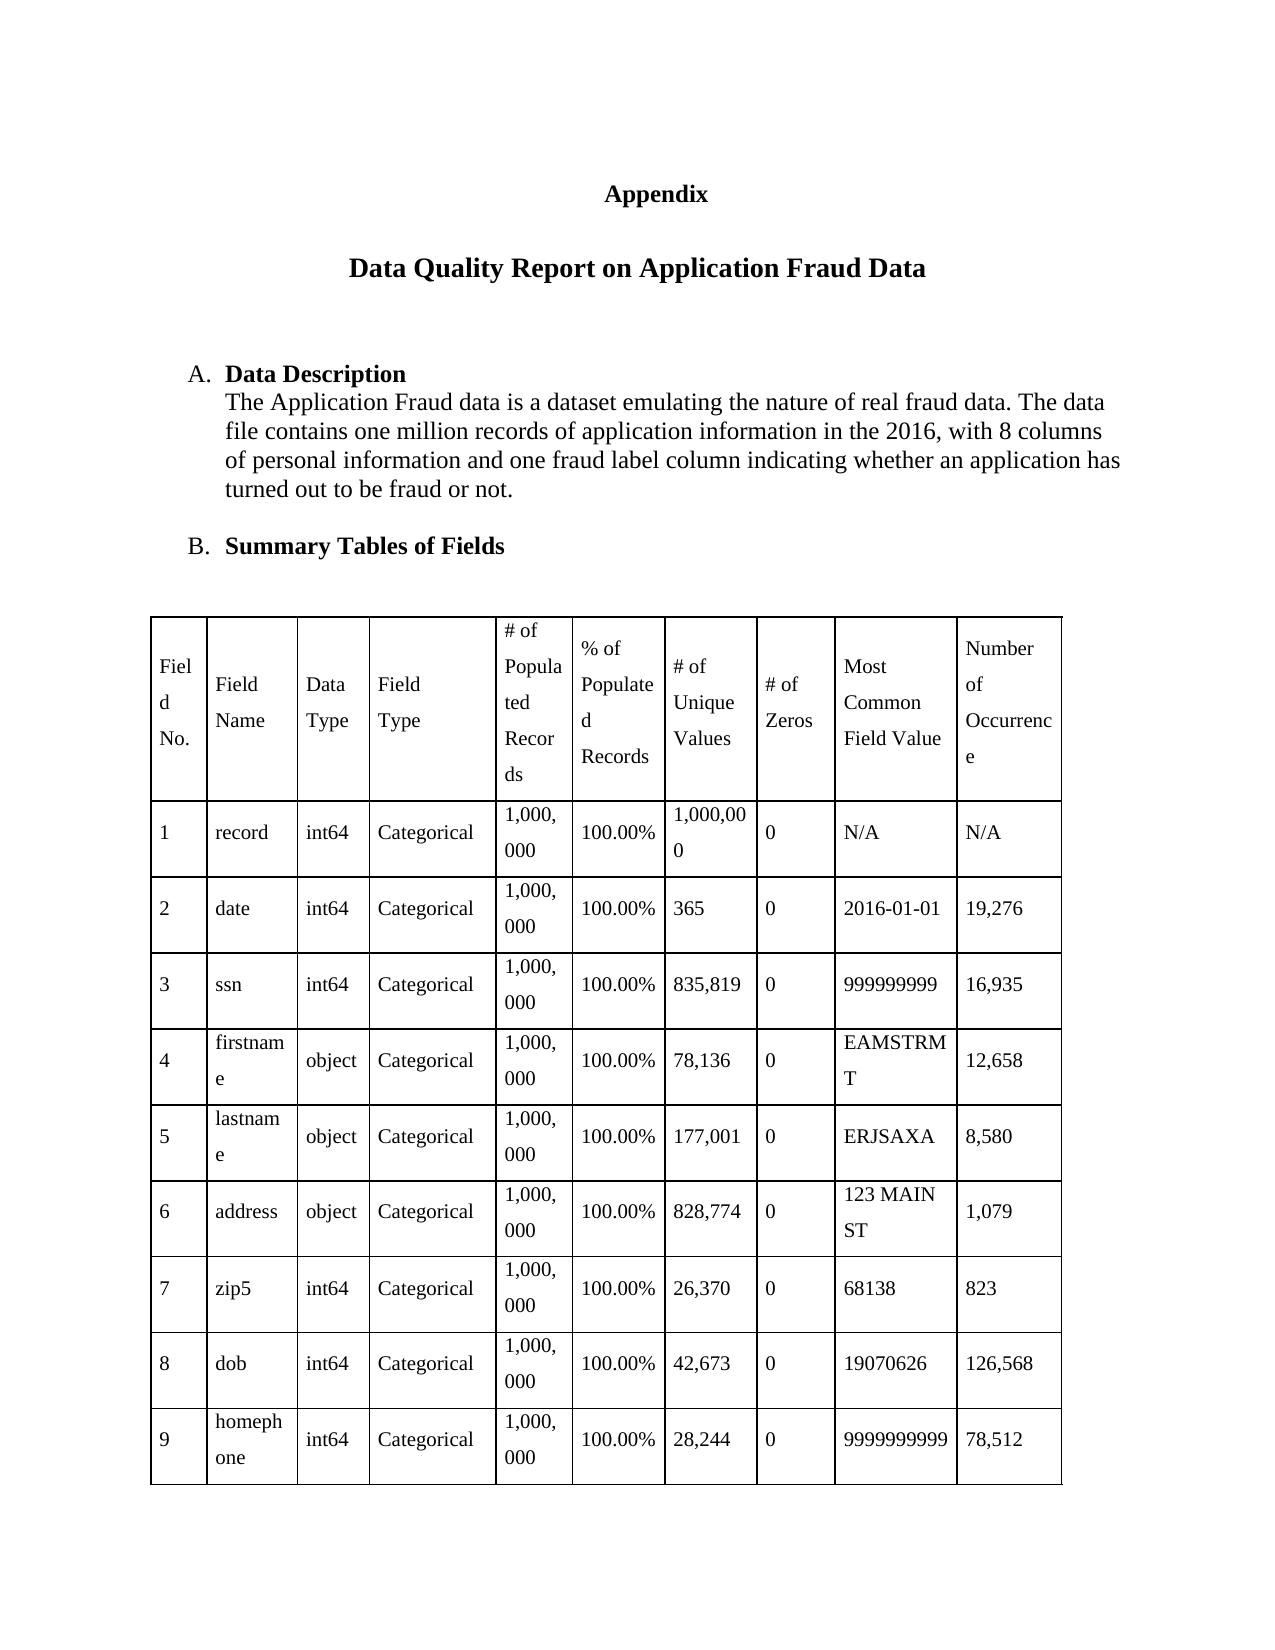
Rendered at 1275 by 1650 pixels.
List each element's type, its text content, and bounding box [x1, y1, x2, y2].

table_cell 0 [758, 802, 834, 876]
table_cell 1,000,000 [497, 1106, 572, 1180]
table_cell 8 [152, 1333, 206, 1408]
table_cell 0 [758, 954, 834, 1028]
table_cell 1,000,000 [497, 802, 572, 876]
table_header Field Name [208, 618, 297, 800]
table_cell Categorical [370, 1409, 495, 1484]
table_cell 9999999999 [836, 1409, 956, 1484]
text Data Quality Report on Application Fraud Data [150, 251, 1125, 283]
table_cell 1,000,000 [497, 1333, 572, 1408]
table_cell 823 [958, 1257, 1061, 1332]
table_header Most Common Field Value [836, 618, 956, 800]
table_cell record [208, 802, 297, 876]
table_cell 6 [152, 1182, 206, 1256]
table_cell ERJSAXA [836, 1106, 956, 1180]
table_header # of Zeros [758, 618, 834, 800]
table_header % of Populated Records [573, 618, 664, 800]
table_cell 68138 [836, 1257, 956, 1332]
table_cell 19070626 [836, 1333, 956, 1408]
table_cell Categorical [370, 954, 495, 1028]
table_header Field No. [152, 618, 206, 800]
table_cell Categorical [370, 802, 495, 876]
table_header Data Type [298, 618, 369, 800]
table_header # of Unique Values [666, 618, 756, 800]
table_cell 2016-01-01 [836, 878, 956, 952]
table_cell ssn [208, 954, 297, 1028]
table_cell 0 [758, 1182, 834, 1256]
table_cell 28,244 [666, 1409, 756, 1484]
table_cell int64 [298, 954, 369, 1028]
table_cell int64 [298, 802, 369, 876]
table_cell 0 [758, 878, 834, 952]
table_cell 26,370 [666, 1257, 756, 1332]
list Summary Tables of Fields [187, 531, 1125, 560]
table_cell 999999999 [836, 954, 956, 1028]
table_cell 100.00% [573, 1409, 664, 1484]
table_cell 42,673 [666, 1333, 756, 1408]
table_cell firstname [208, 1030, 297, 1104]
table_cell 2 [152, 878, 206, 952]
table_cell 100.00% [573, 1257, 664, 1332]
table_cell 0 [758, 1409, 834, 1484]
table_cell N/A [958, 802, 1061, 876]
table_cell 1,000,000 [497, 1257, 572, 1332]
table_cell 1,000,000 [497, 1030, 572, 1104]
table_cell 100.00% [573, 1106, 664, 1180]
table_cell 177,001 [666, 1106, 756, 1180]
table_cell 1,000,000 [497, 1182, 572, 1256]
table_cell 1,000,000 [497, 1409, 572, 1484]
table_cell 9 [152, 1409, 206, 1484]
table_cell 1,000,000 [666, 802, 756, 876]
subtitle Appendix [187, 179, 1125, 208]
table_cell 365 [666, 878, 756, 952]
table_cell 828,774 [666, 1182, 756, 1256]
table_cell Categorical [370, 878, 495, 952]
table_cell 126,568 [958, 1333, 1061, 1408]
table_cell address [208, 1182, 297, 1256]
table_cell int64 [298, 1333, 369, 1408]
table_cell Categorical [370, 1030, 495, 1104]
table_cell 123 MAIN ST [836, 1182, 956, 1256]
table_cell 1,000,000 [497, 954, 572, 1028]
table_cell object [298, 1030, 369, 1104]
table_cell 100.00% [573, 878, 664, 952]
table_cell 8,580 [958, 1106, 1061, 1180]
table_cell 100.00% [573, 1030, 664, 1104]
table_cell object [298, 1182, 369, 1256]
table_cell int64 [298, 1409, 369, 1484]
table_cell zip5 [208, 1257, 297, 1332]
table_cell Categorical [370, 1333, 495, 1408]
table_cell 7 [152, 1257, 206, 1332]
table_cell 835,819 [666, 954, 756, 1028]
table_cell 1,079 [958, 1182, 1061, 1256]
table_cell 100.00% [573, 954, 664, 1028]
table_cell 100.00% [573, 802, 664, 876]
table_cell 19,276 [958, 878, 1061, 952]
table_cell 78,136 [666, 1030, 756, 1104]
table_cell 1 [152, 802, 206, 876]
table_cell EAMSTRMT [836, 1030, 956, 1104]
table_cell int64 [298, 878, 369, 952]
table_cell 0 [758, 1030, 834, 1104]
table_header # of Populated Records [497, 618, 572, 800]
table_cell 0 [758, 1257, 834, 1332]
table_cell lastname [208, 1106, 297, 1180]
table_cell 12,658 [958, 1030, 1061, 1104]
table_cell Categorical [370, 1106, 495, 1180]
table_cell Categorical [370, 1182, 495, 1256]
table_cell date [208, 878, 297, 952]
table_cell 100.00% [573, 1333, 664, 1408]
table_cell 3 [152, 954, 206, 1028]
table_cell 0 [758, 1106, 834, 1180]
table_cell 5 [152, 1106, 206, 1180]
table_cell object [298, 1106, 369, 1180]
table_cell 78,512 [958, 1409, 1061, 1484]
table_cell homephone [208, 1409, 297, 1484]
table_header Field Type [370, 618, 495, 800]
table_cell 0 [758, 1333, 834, 1408]
table_cell 1,000,000 [497, 878, 572, 952]
table_header Number of Occurrence [958, 618, 1061, 800]
table_cell 16,935 [958, 954, 1061, 1028]
table_cell dob [208, 1333, 297, 1408]
list Data Description The Application Fraud data is a dataset emulating the nature of real fraud data. The data file contains one million records of application information in the 2016, with 8 columns of personal information and one fraud label column indicating whether an application has turned out to be fraud or not. [187, 359, 1125, 531]
table_cell 100.00% [573, 1182, 664, 1256]
table_cell N/A [836, 802, 956, 876]
table_cell Categorical [370, 1257, 495, 1332]
table_cell 4 [152, 1030, 206, 1104]
table_cell int64 [298, 1257, 369, 1332]
